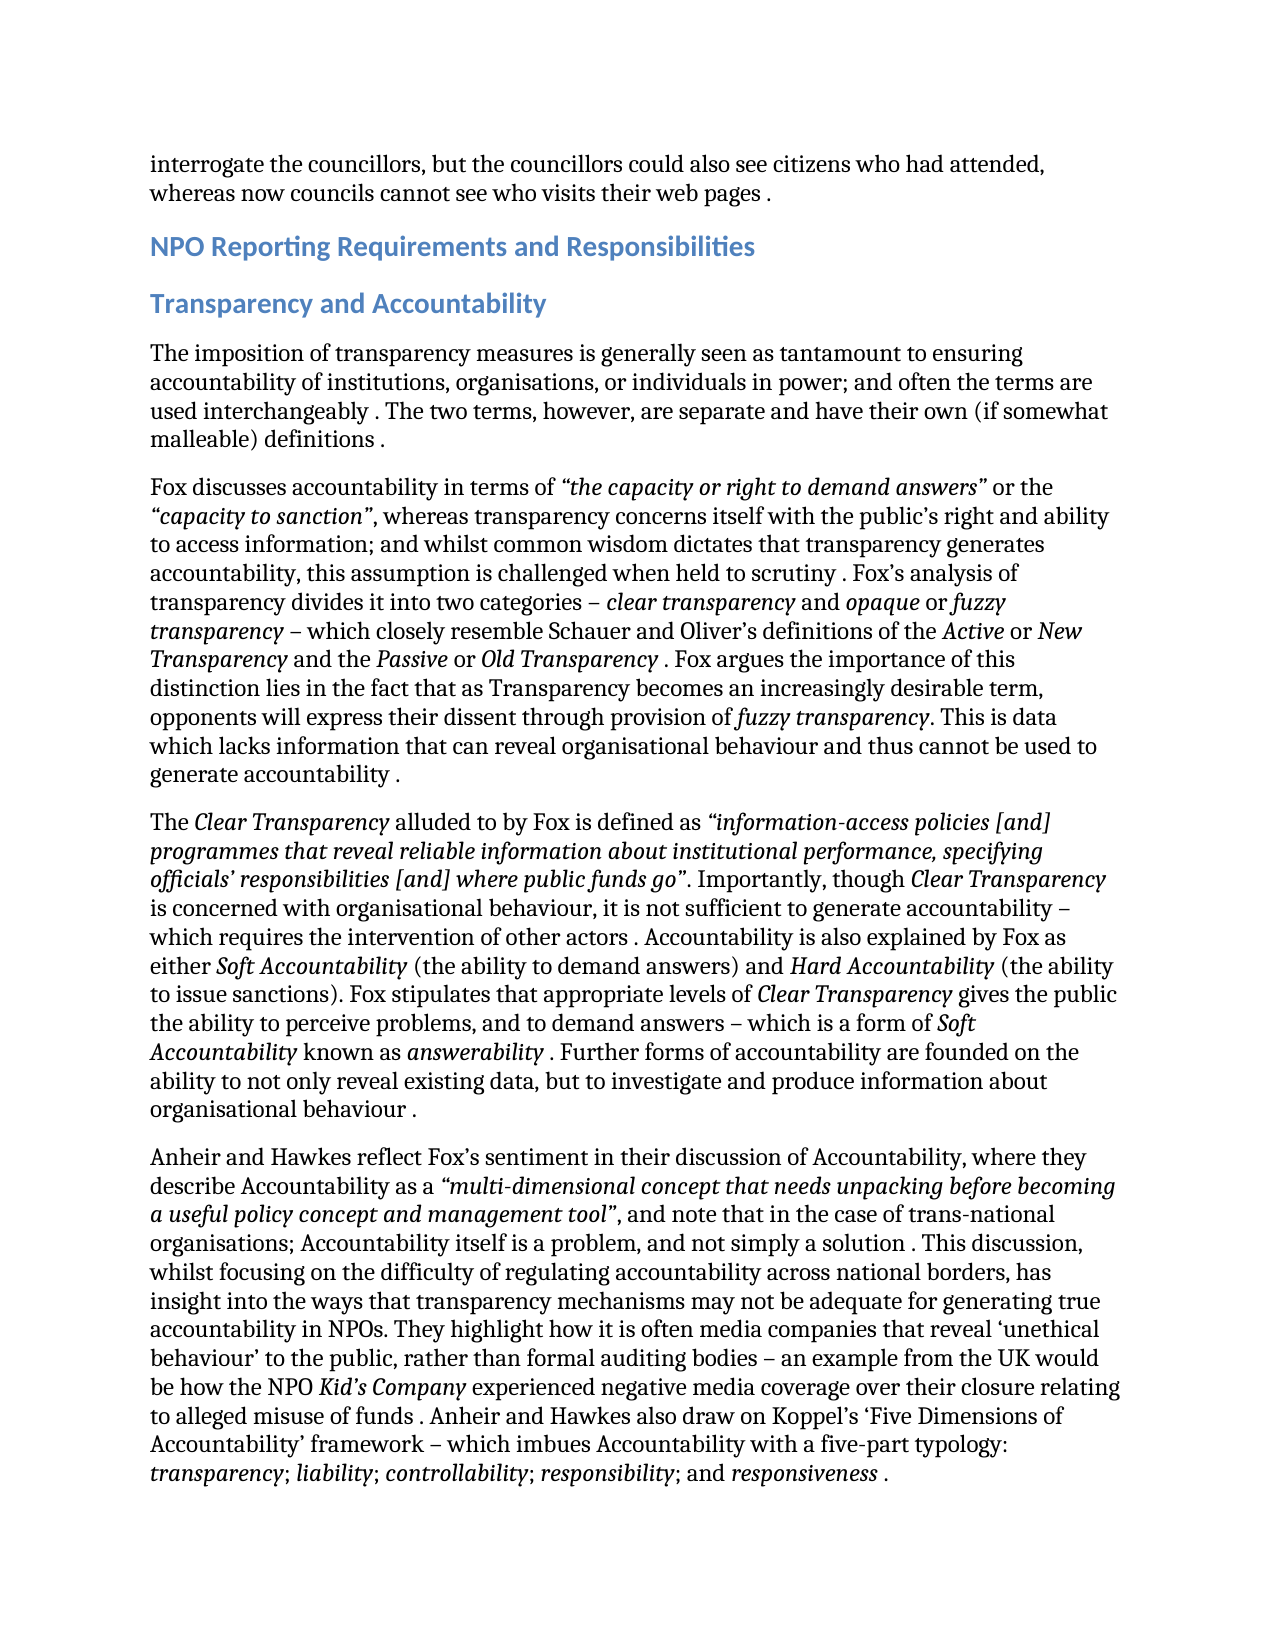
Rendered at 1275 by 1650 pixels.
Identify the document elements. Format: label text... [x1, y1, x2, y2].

text The imposition of transparency measures is generally seen as tantamount to ensuring accountability of institutions, organisations, or individuals in power; and often the terms are used interchangeably . The two terms, however, are separate and have their own (if somewhat malleable) definitions . [150, 339, 1125, 454]
subtitle Transparency and Accountability [150, 285, 1125, 320]
text The Clear Transparency alluded to by Fox is defined as “information-access policies [and] programmes that reveal reliable information about institutional performance, specifying officials’ responsibilities [and] where public funds go”. Importantly, though Clear Transparency is concerned with organisational behaviour, it is not sufficient to generate accountability – which requires the intervention of other actors . Accountability is also explained by Fox as either Soft Accountability (the ability to demand answers) and Hard Accountability (the ability to issue sanctions). Fox stipulates that appropriate levels of Clear Transparency gives the public the ability to perceive problems, and to demand answers – which is a form of Soft Accountability known as answerability . Further forms of accountability are founded on the ability to not only reveal existing data, but to investigate and produce information about organisational behaviour . [150, 808, 1125, 1124]
text Fox discusses accountability in terms of “the capacity or right to demand answers” or the “capacity to sanction”, whereas transparency concerns itself with the public’s right and ability to access information; and whilst common wisdom dictates that transparency generates accountability, this assumption is challenged when held to scrutiny . Fox’s analysis of transparency divides it into two categories – clear transparency and opaque or fuzzy transparency – which closely resemble Schauer and Oliver’s definitions of the Active or New Transparency and the Passive or Old Transparency . Fox argues the importance of this distinction lies in the fact that as Transparency becomes an increasingly desirable term, opponents will express their dissent through provision of fuzzy transparency. This is data which lacks information that can reveal organisational behaviour and thus cannot be used to generate accountability . [150, 473, 1125, 789]
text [150, 150, 1125, 207]
text Anheir and Hawkes reflect Fox’s sentiment in their discussion of Accountability, where they describe Accountability as a “multi-dimensional concept that needs unpacking before becoming a useful policy concept and management tool”, and note that in the case of trans-national organisations; Accountability itself is a problem, and not simply a solution . This discussion, whilst focusing on the difficulty of regulating accountability across national borders, has insight into the ways that transparency mechanisms may not be adequate for generating true accountability in NPOs. They highlight how it is often media companies that reveal ‘unethical behaviour’ to the public, rather than formal auditing bodies – an example from the UK would be how the NPO Kid’s Company experienced negative media coverage over their closure relating to alleged misuse of funds . Anheir and Hawkes also draw on Koppel’s ‘Five Dimensions of Accountability’ framework – which imbues Accountability with a five-part typology: transparency; liability; controllability; responsibility; and responsiveness . [150, 1143, 1125, 1488]
subtitle NPO Reporting Requirements and Responsibilities [150, 228, 1125, 264]
